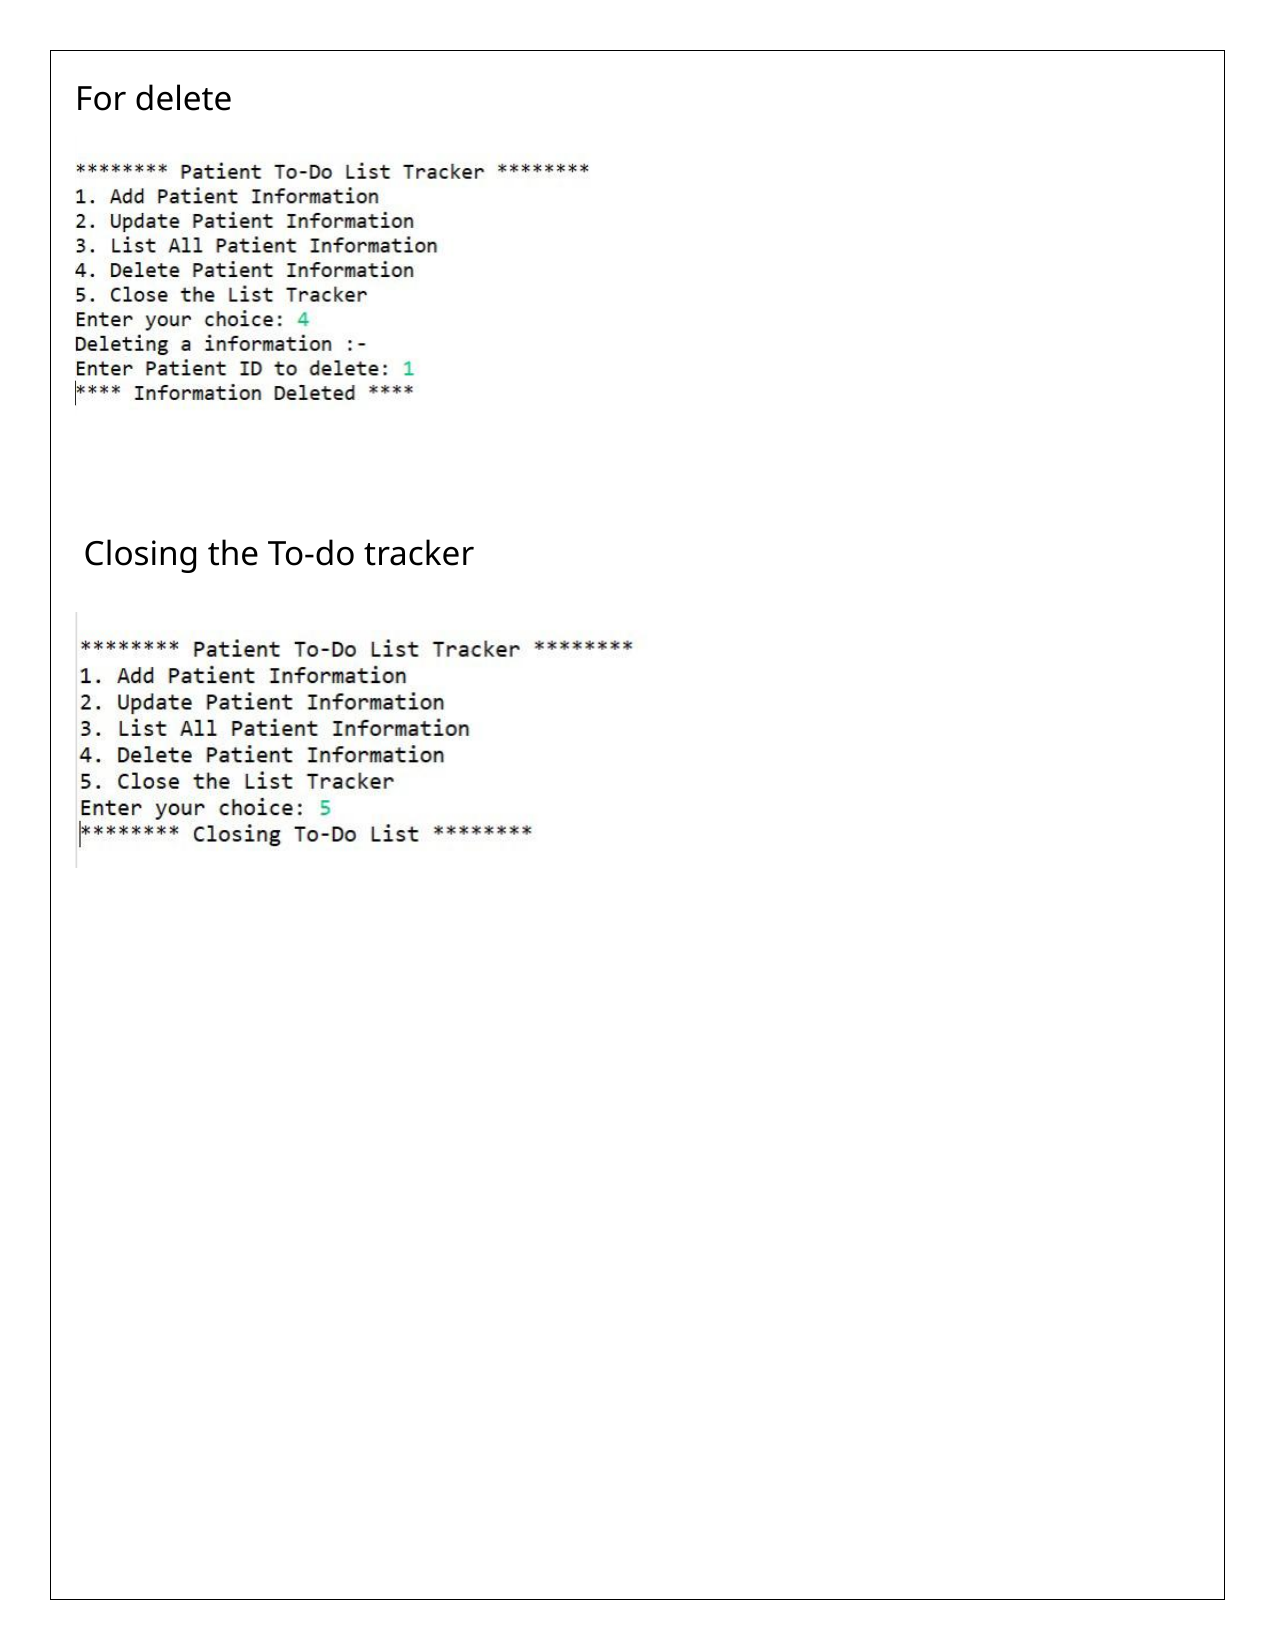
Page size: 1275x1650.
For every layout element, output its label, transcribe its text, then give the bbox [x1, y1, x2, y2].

text For delete [75, 75, 1200, 120]
text Closing the To-do tracker [75, 529, 1200, 575]
picture [75, 136, 605, 416]
picture [75, 612, 724, 868]
